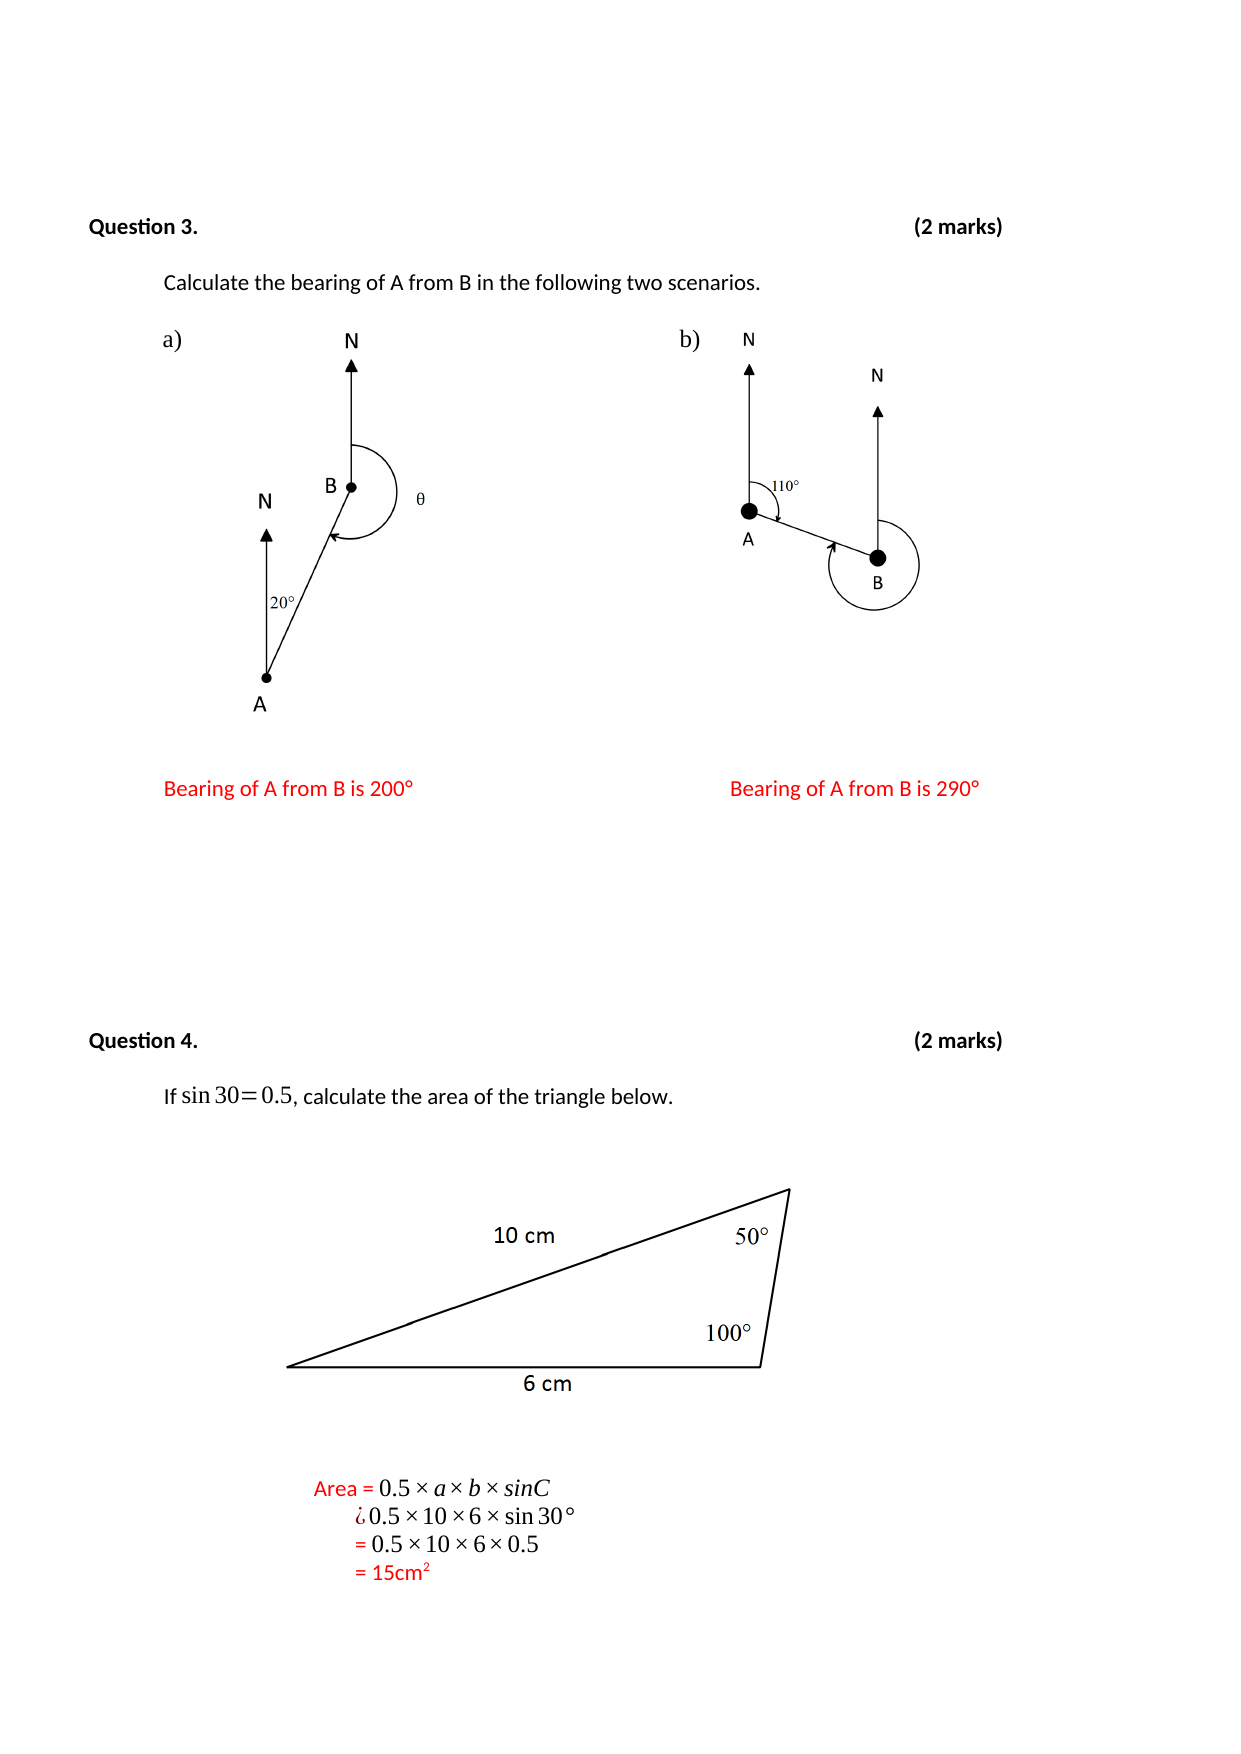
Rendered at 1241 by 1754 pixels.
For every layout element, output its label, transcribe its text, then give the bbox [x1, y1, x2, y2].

list b) [162, 324, 1152, 353]
picture [739, 331, 921, 612]
text Question 4. (2 marks) [89, 1026, 1152, 1054]
text = 15cm2 [89, 1558, 1152, 1586]
picture [251, 331, 426, 713]
text Calculate the bearing of A from B in the following two scenarios. [89, 268, 1152, 297]
text Bearing of A from B is 200° Bearing of A from B is 290° [89, 774, 1152, 802]
picture [283, 1185, 793, 1393]
text If , calculate the area of the triangle below. [89, 1082, 1152, 1110]
text = [89, 1530, 1152, 1558]
text Area = [89, 1474, 1152, 1502]
text Question 3. (2 marks) [89, 212, 1152, 241]
